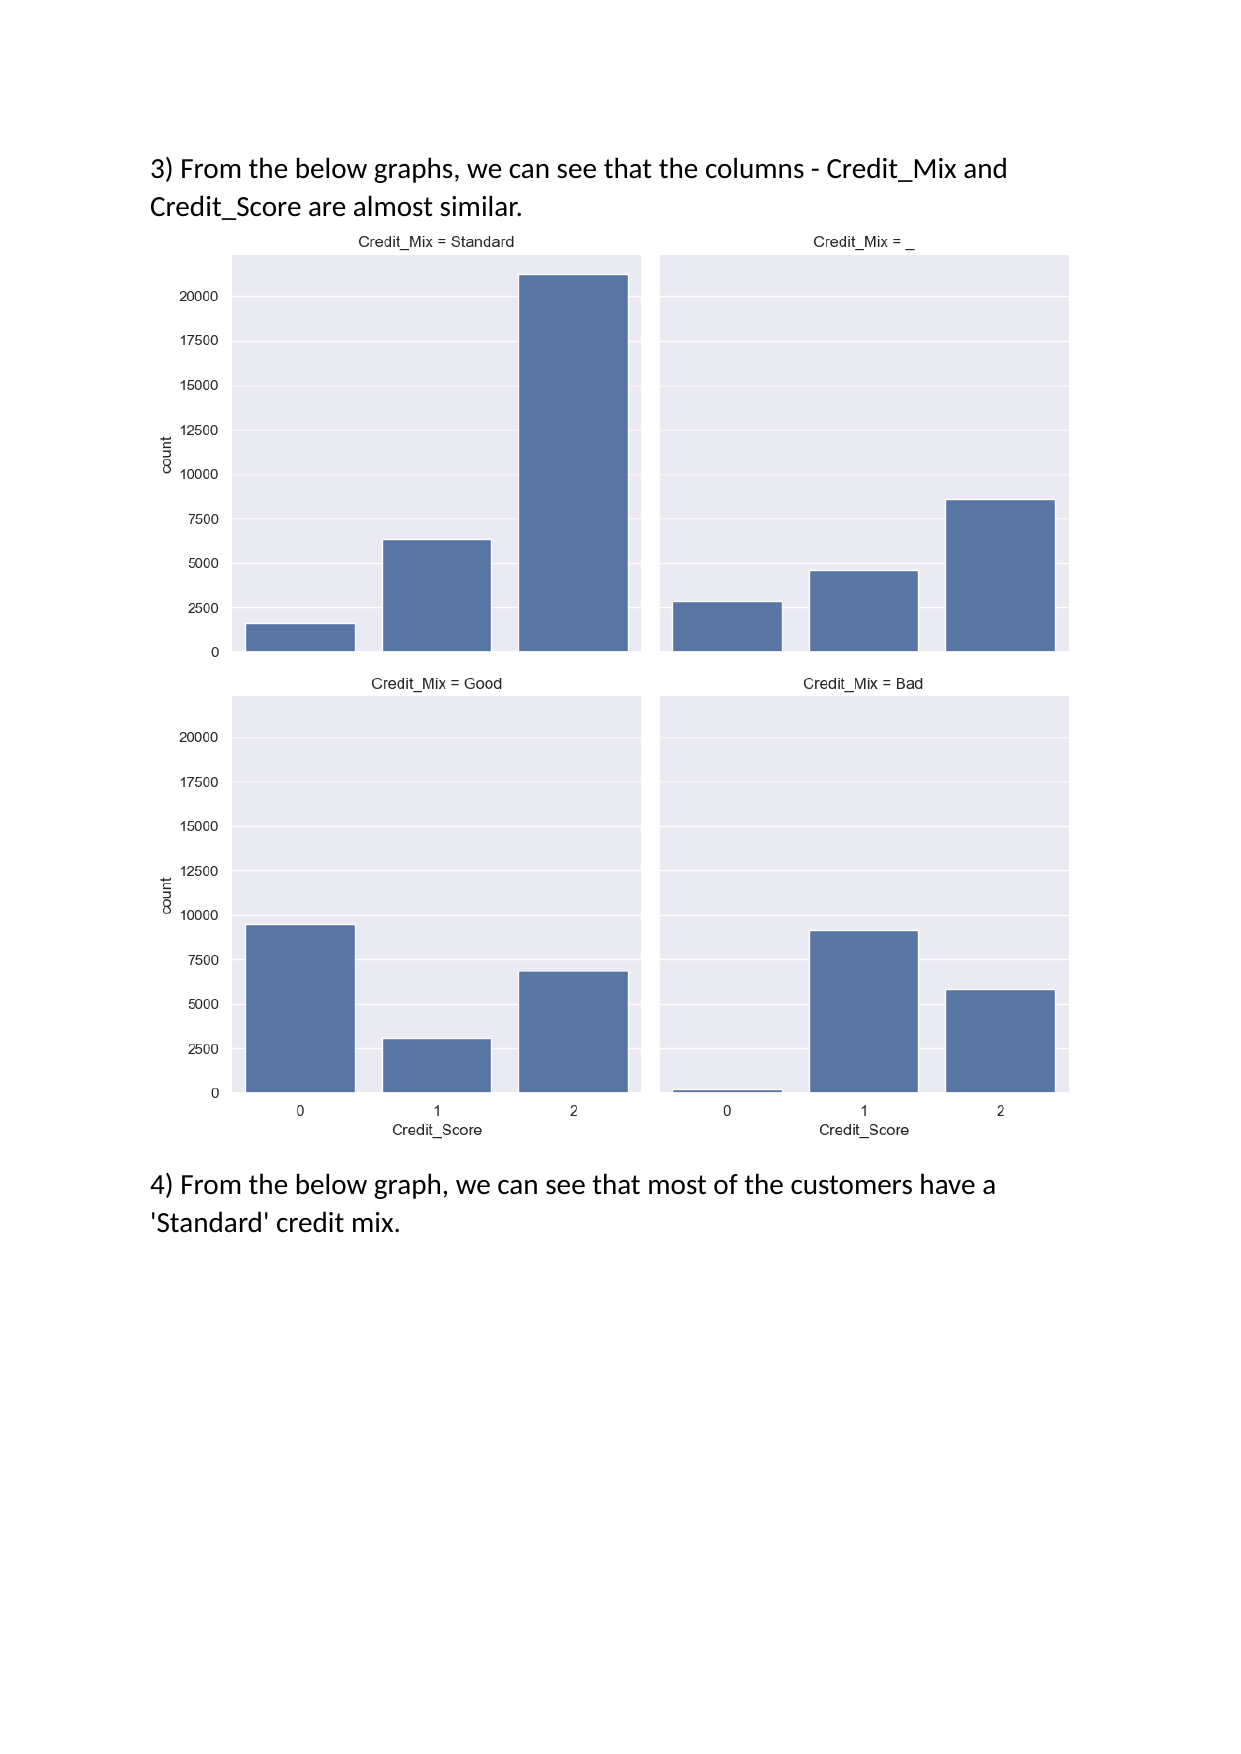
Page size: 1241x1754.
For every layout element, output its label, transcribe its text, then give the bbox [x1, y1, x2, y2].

picture [150, 226, 1091, 1147]
text 3) From the below graphs, we can see that the columns - Credit_Mix and Credit_Score are almost similar. [150, 150, 1090, 226]
text 4) From the below graph, we can see that most of the customers have a 'Standard' credit mix. [150, 1166, 1090, 1240]
